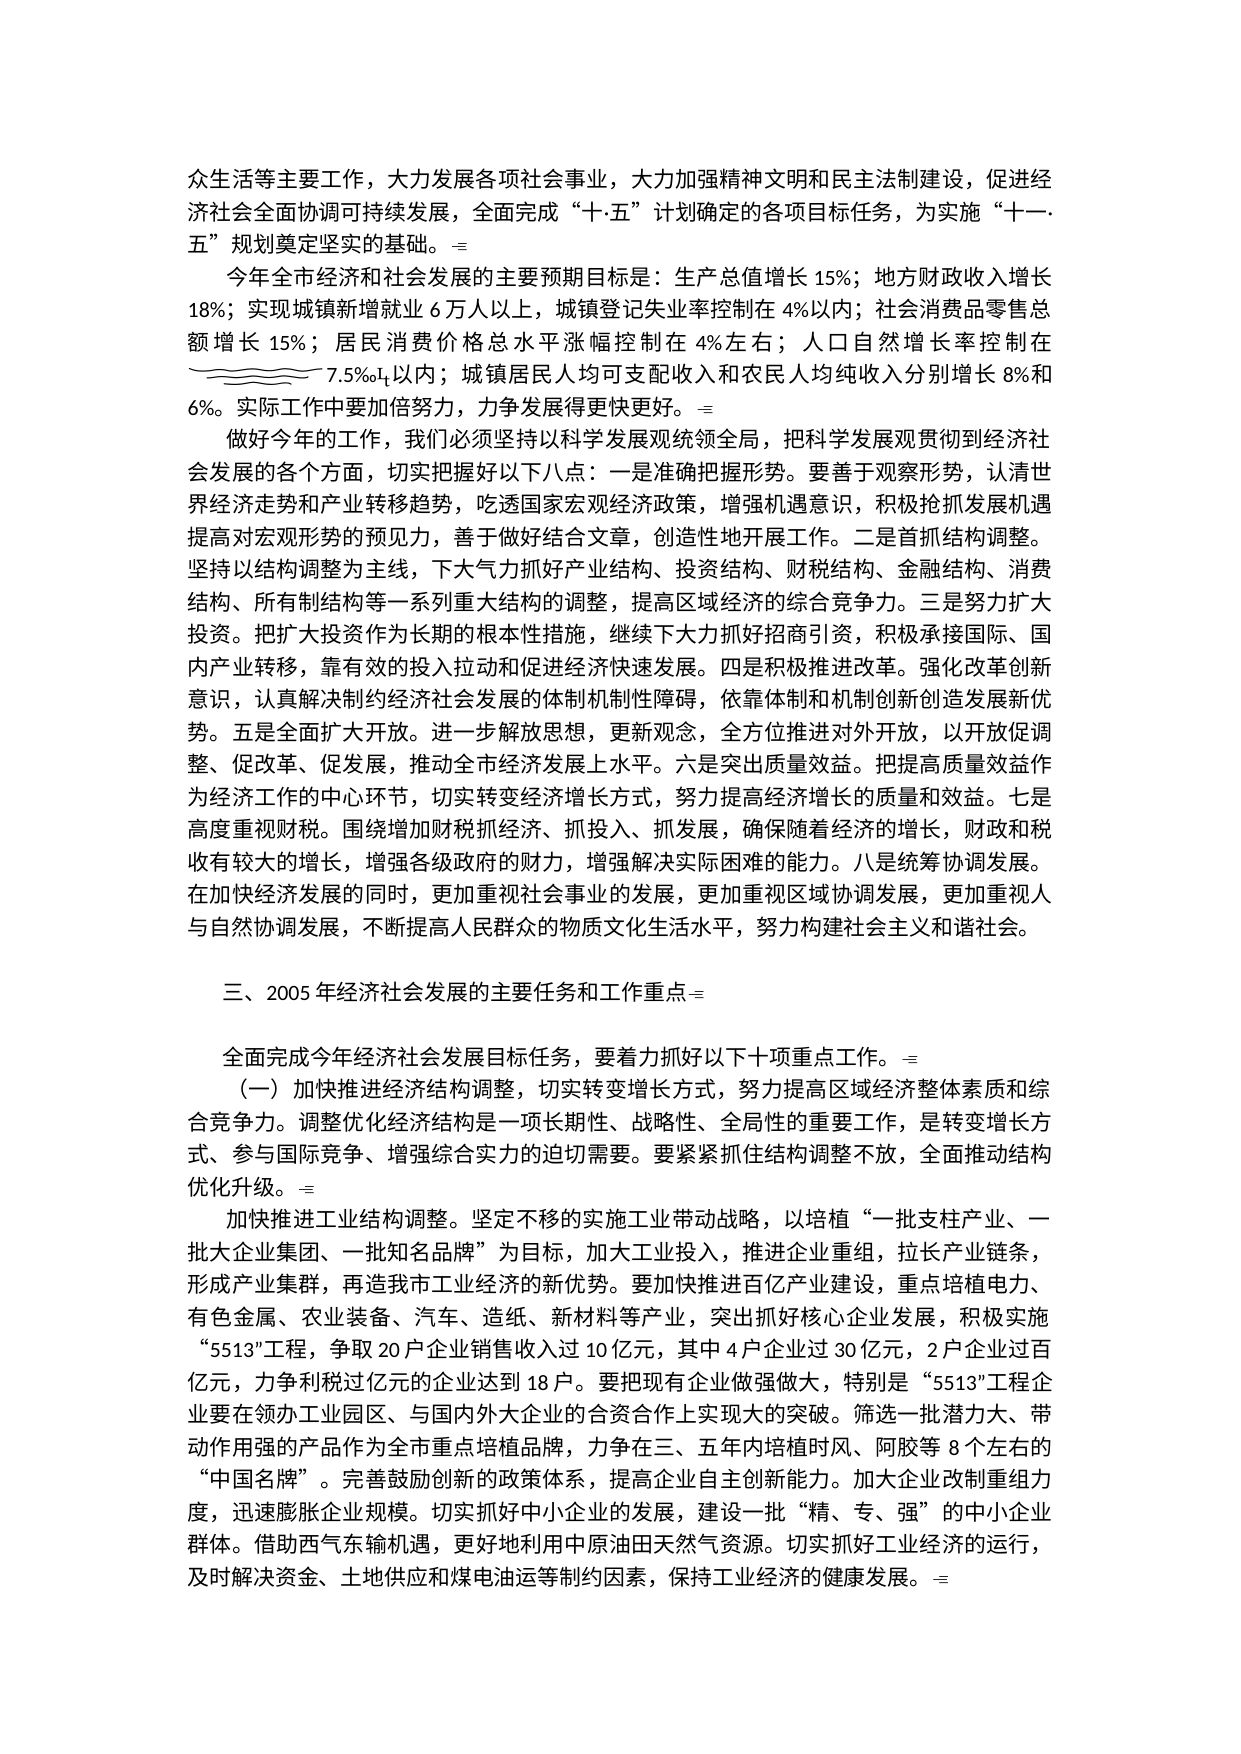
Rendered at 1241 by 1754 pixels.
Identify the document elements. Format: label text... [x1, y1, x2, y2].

text （一）加快推进经济结构调整，切实转变增长方式，努力提高区域经济整体素质和综合竞争力。调整优化经济结构是一项长期性、战略性、全局性的重要工作，是转变增长方式、参与国际竞争、增强综合实力的迫切需要。要紧紧抓住结构调整不放，全面推动结构优化升级。 [187, 1072, 1053, 1202]
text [187, 162, 1053, 259]
text 今年全市经济和社会发展的主要预期目标是：生产总值增长15%；地方财政收入增长18%；实现城镇新增就业6万人以上，城镇登记失业率控制在4%以内；社会消费品零售总额增长15%；居民消费价格总水平涨幅控制在4%左右；人口自然增长率控制在7.5‰以内；城镇居民人均可支配收入和农民人均纯收入分别增长8%和6%。实际工作中要加倍努力，力争发展得更快更好。 [187, 259, 1053, 422]
text 全面完成今年经济社会发展目标任务，要着力抓好以下十项重点工作。 [187, 1039, 1053, 1072]
text 做好今年的工作，我们必须坚持以科学发展观统领全局，把科学发展观贯彻到经济社会发展的各个方面，切实把握好以下八点：一是准确把握形势。要善于观察形势，认清世界经济走势和产业转移趋势，吃透国家宏观经济政策，增强机遇意识，积极抢抓发展机遇。提高对宏观形势的预见力，善于做好结合文章，创造性地开展工作。二是首抓结构调整。坚持以结构调整为主线，下大气力抓好产业结构、投资结构、财税结构、金融结构、消费结构、所有制结构等一系列重大结构的调整，提高区域经济的综合竞争力。三是努力扩大投资。把扩大投资作为长期的根本性措施，继续下大力抓好招商引资，积极承接国际、国内产业转移，靠有效的投入拉动和促进经济快速发展。四是积极推进改革。强化改革创新意识，认真解决制约经济社会发展的体制机制性障碍，依靠体制和机制创新创造发展新优势。五是全面扩大开放。进一步解放思想，更新观念，全方位推进对外开放，以开放促调整、促改革、促发展，推动全市经济发展上水平。六是突出质量效益。把提高质量效益作为经济工作的中心环节，切实转变经济增长方式，努力提高经济增长的质量和效益。七是高度重视财税。围绕增加财税抓经济、抓投入、抓发展，确保随着经济的增长，财政和税收有较大的增长，增强各级政府的财力，增强解决实际困难的能力。八是统筹协调发展。在加快经济发展的同时，更加重视社会事业的发展，更加重视区域协调发展，更加重视人与自然协调发展，不断提高人民群众的物质文化生活水平，努力构建社会主义和谐社会。 [187, 422, 1053, 942]
text 三、2005年经济社会发展的主要任务和工作重点 [187, 974, 1053, 1007]
text 加快推进工业结构调整。坚定不移的实施工业带动战略，以培植“一批支柱产业、一批大企业集团、一批知名品牌”为目标，加大工业投入，推进企业重组，拉长产业链条，形成产业集群，再造我市工业经济的新优势。要加快推进百亿产业建设，重点培植电力、有色金属、农业装备、汽车、造纸、新材料等产业，突出抓好核心企业发展，积极实施“5513”工程，争取20户企业销售收入过10亿元，其中4户企业过30亿元，2户企业过百亿元，力争利税过亿元的企业达到18户。要把现有企业做强做大，特别是“5513”工程企业要在领办工业园区、与国内外大企业的合资合作上实现大的突破。筛选一批潜力大、带动作用强的产品作为全市重点培植品牌，力争在三、五年内培植时风、阿胶等8个左右的“中国名牌”。完善鼓励创新的政策体系，提高企业自主创新能力。加大企业改制重组力度，迅速膨胀企业规模。切实抓好中小企业的发展，建设一批“精、专、强”的中小企业群体。借助西气东输机遇，更好地利用中原油田天然气资源。切实抓好工业经济的运行，及时解决资金、土地供应和煤电油运等制约因素，保持工业经济的健康发展。 [187, 1202, 1053, 1592]
